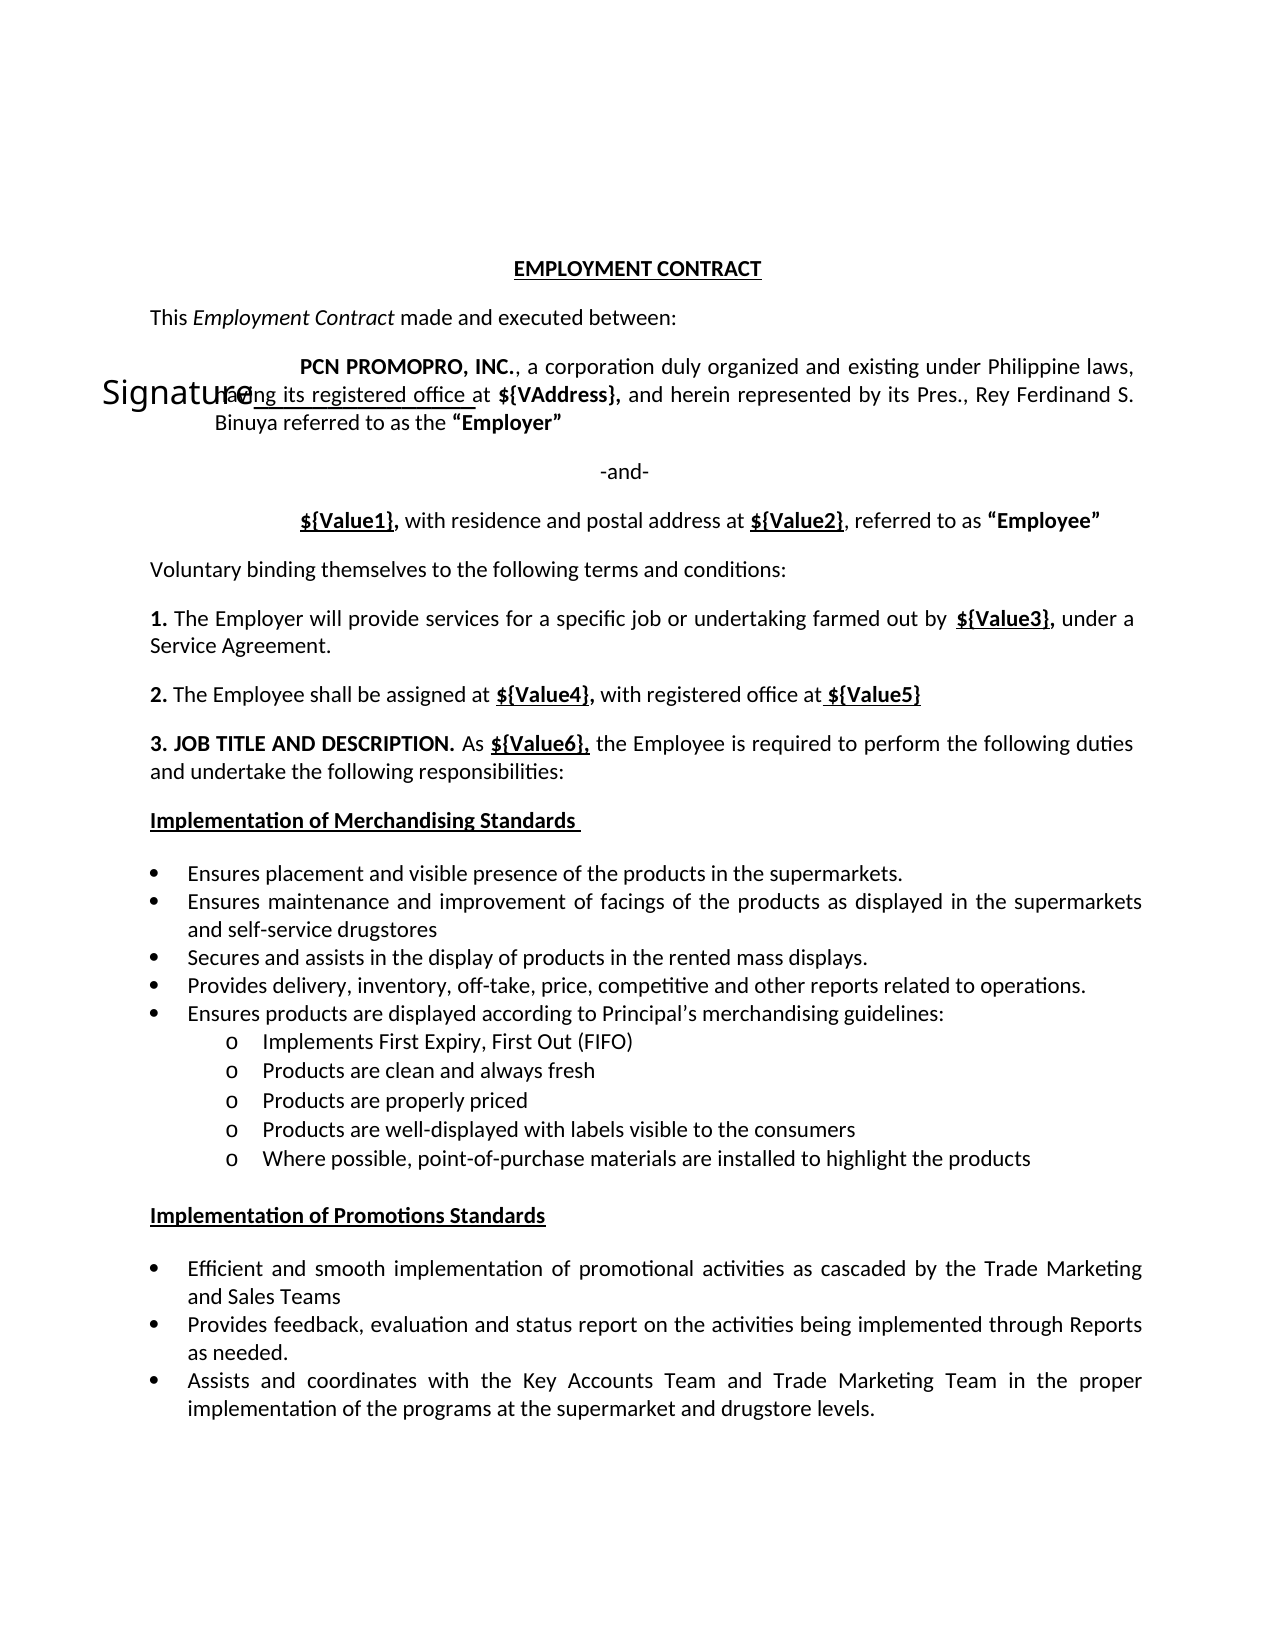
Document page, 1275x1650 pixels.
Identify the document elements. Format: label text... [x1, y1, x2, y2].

list Ensures products are displayed according to Principal’s merchandising guidelines: [150, 999, 1144, 1027]
list Implements First Expiry, First Out (FIFO) [225, 1027, 1144, 1057]
text 2. The Employee shall be assigned at ${Value4}, with registered office at ${Value5} [150, 681, 1134, 708]
list Provides delivery, inventory, off-take, price, competitive and other reports related to operations. [150, 971, 1144, 999]
text This Employment Contract made and executed between: [150, 303, 1125, 331]
list Assists and coordinates with the Key Accounts Team and Trade Marketing Team in the proper implementation of the programs at the supermarket and drugstore levels. [150, 1366, 1144, 1422]
text EMPLOYMENT CONTRACT [150, 254, 1125, 282]
text Implementation of Merchandising Standards [150, 806, 1144, 834]
text ${Value1}, with residence and postal address at ${Value2}, referred to as “Employee” [214, 506, 1134, 534]
list Products are well-displayed with labels visible to the consumers [225, 1115, 1144, 1144]
list Ensures maintenance and improvement of facings of the products as displayed in the supermarkets and self-service drugstores [150, 887, 1144, 943]
list Products are properly priced [225, 1086, 1144, 1115]
text 3. JOB TITLE AND DESCRIPTION. As ${Value6}, the Employee is required to perform the following duties and undertake the following responsibilities: [150, 729, 1134, 785]
text Implementation of Promotions Standards [150, 1201, 1144, 1229]
list Secures and assists in the display of products in the rented mass displays. [150, 943, 1144, 971]
text 1. The Employer will provide services for a specific job or undertaking farmed out by ${Value3}, under a Service Agreement. [150, 604, 1134, 660]
list Ensures placement and visible presence of the products in the supermarkets. [150, 859, 1144, 887]
list Products are clean and always fresh [225, 1057, 1144, 1086]
text PCN PROMOPRO, INC., a corporation duly organized and existing under Philippine laws, having its registered office at ${VAddress}, and herein represented by its Pres., Rey Ferdinand S. Binuya referred to as the “Employer” [214, 352, 1134, 436]
list Efficient and smooth implementation of promotional activities as cascaded by the Trade Marketing and Sales Teams [150, 1254, 1144, 1310]
text Voluntary binding themselves to the following terms and conditions: [150, 555, 1134, 583]
list Where possible, point-of-purchase materials are installed to highlight the products [225, 1144, 1144, 1173]
list Provides feedback, evaluation and status report on the activities being implemented through Reports as needed. [150, 1310, 1144, 1366]
text -and- [214, 457, 1134, 485]
